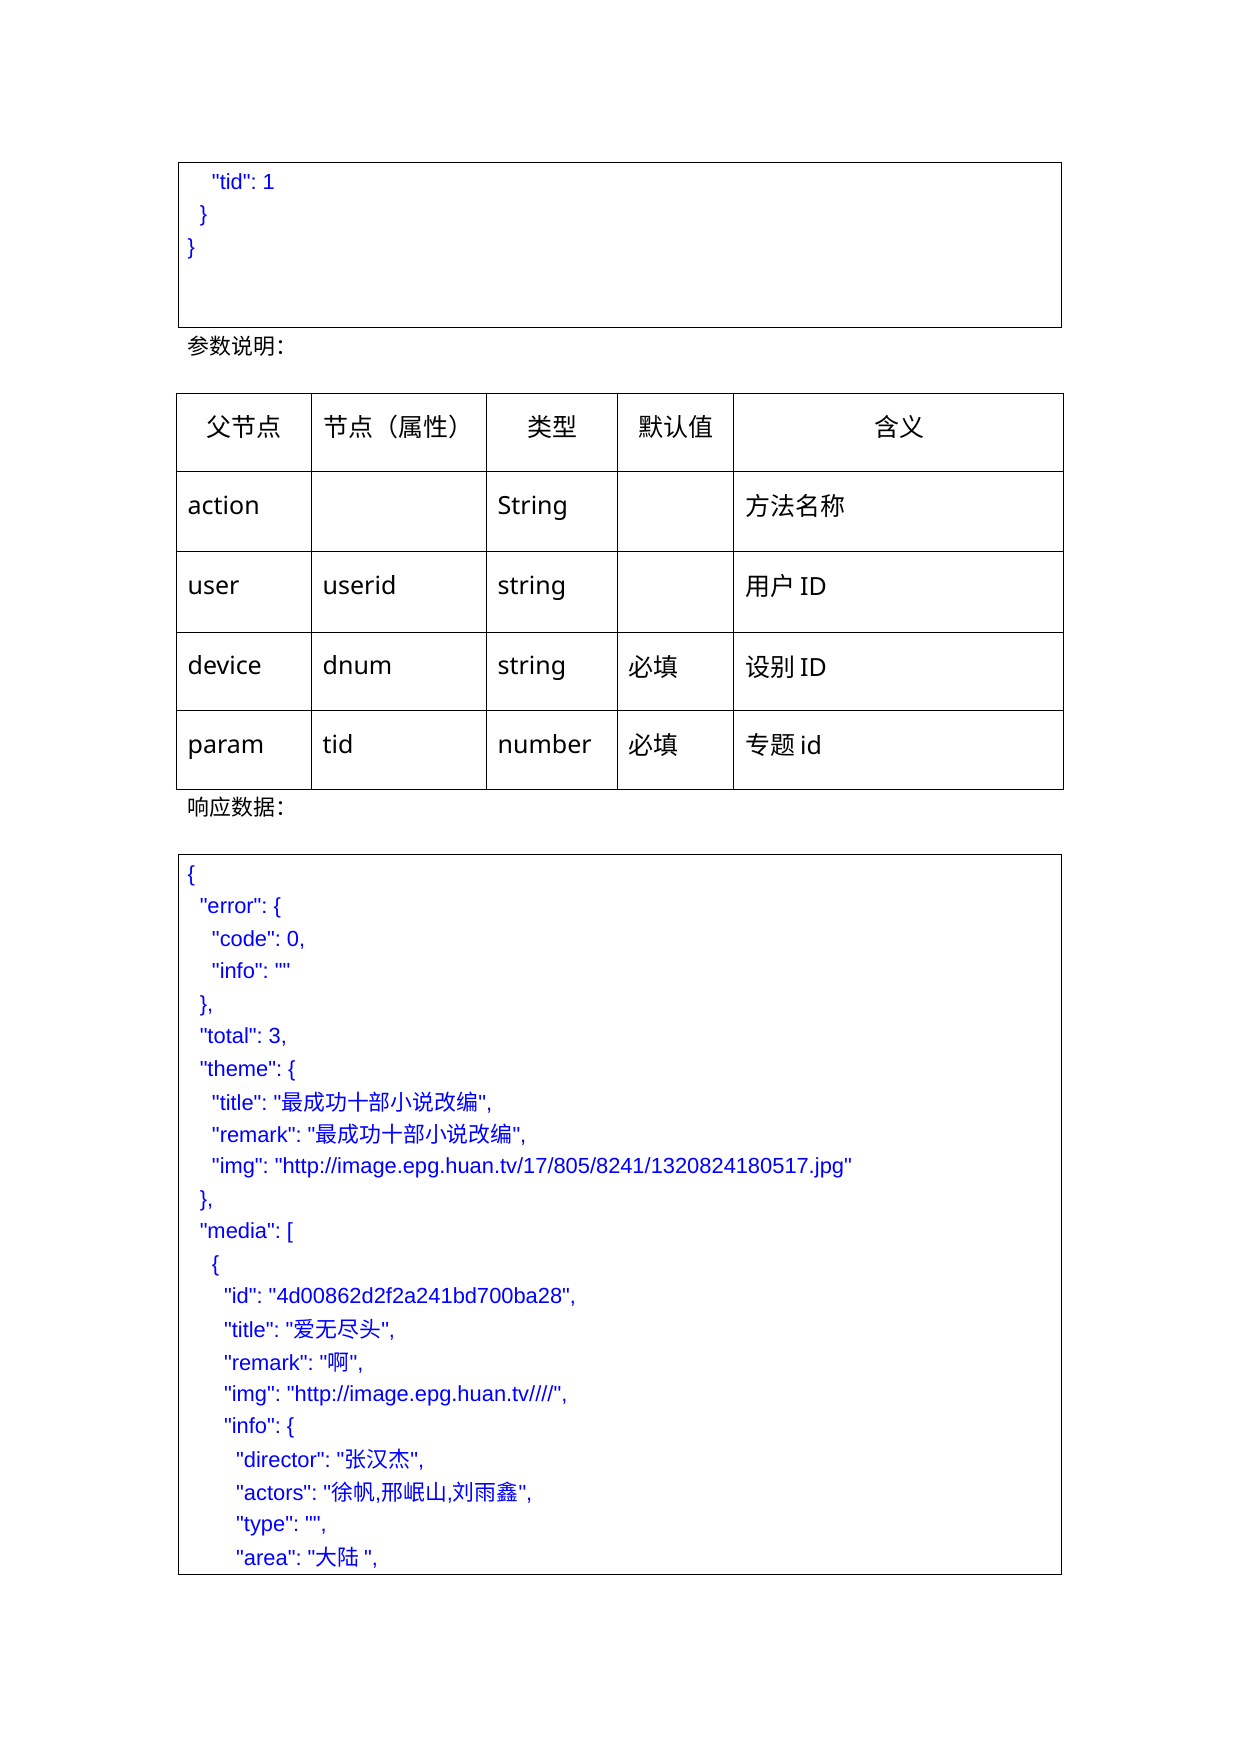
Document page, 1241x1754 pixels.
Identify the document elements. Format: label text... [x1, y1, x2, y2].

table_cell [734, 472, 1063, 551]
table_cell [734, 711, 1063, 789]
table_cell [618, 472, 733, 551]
text "id": "4d00862d2f2a241bd700ba28", [187, 1279, 1053, 1312]
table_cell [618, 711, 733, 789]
text { [187, 1247, 1053, 1279]
text "media": [ [187, 1214, 1053, 1247]
text "title": "最成功十部小说改编", [187, 1084, 1053, 1117]
text }, [187, 1182, 1053, 1214]
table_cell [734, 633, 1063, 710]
text { [179, 855, 1061, 889]
text "error": { [187, 889, 1053, 922]
text "info": "" [187, 954, 1053, 987]
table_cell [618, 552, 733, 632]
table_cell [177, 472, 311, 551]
text "type": "", [187, 1507, 1053, 1536]
text "actors": "徐帆,邢岷山,刘雨鑫", [187, 1474, 1053, 1507]
text } [187, 198, 1053, 227]
text "director": "张汉杰", [187, 1442, 1053, 1474]
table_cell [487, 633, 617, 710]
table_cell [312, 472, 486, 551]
text "total": 3, [187, 1019, 1053, 1052]
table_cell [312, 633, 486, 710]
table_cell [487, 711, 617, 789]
text "img": "http://image.epg.huan.tv/17/805/8241/1320824180517.jpg" [187, 1149, 1053, 1182]
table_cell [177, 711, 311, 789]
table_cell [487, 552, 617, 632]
text "tid": 1 [179, 163, 1061, 198]
text "remark": "最成功十部小说改编", [187, 1117, 1053, 1149]
text 响应数据： [187, 790, 1053, 822]
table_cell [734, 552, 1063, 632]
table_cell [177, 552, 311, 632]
text }, [187, 987, 1053, 1019]
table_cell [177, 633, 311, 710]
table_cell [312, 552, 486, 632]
text "remark": "啊", [187, 1344, 1053, 1377]
text "title": "爱无尽头", [187, 1312, 1053, 1344]
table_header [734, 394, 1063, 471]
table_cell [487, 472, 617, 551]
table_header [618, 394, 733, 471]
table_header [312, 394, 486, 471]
text } [179, 227, 1061, 327]
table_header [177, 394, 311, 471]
text "img": "http://image.epg.huan.tv////", [187, 1377, 1053, 1409]
text 参数说明： [187, 328, 1053, 361]
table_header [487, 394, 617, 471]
text "info": { [187, 1409, 1053, 1442]
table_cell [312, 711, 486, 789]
text "code": 0, [187, 922, 1053, 954]
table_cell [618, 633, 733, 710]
text "area": "大陆 ", [179, 1536, 1061, 1574]
text "theme": { [187, 1052, 1053, 1084]
